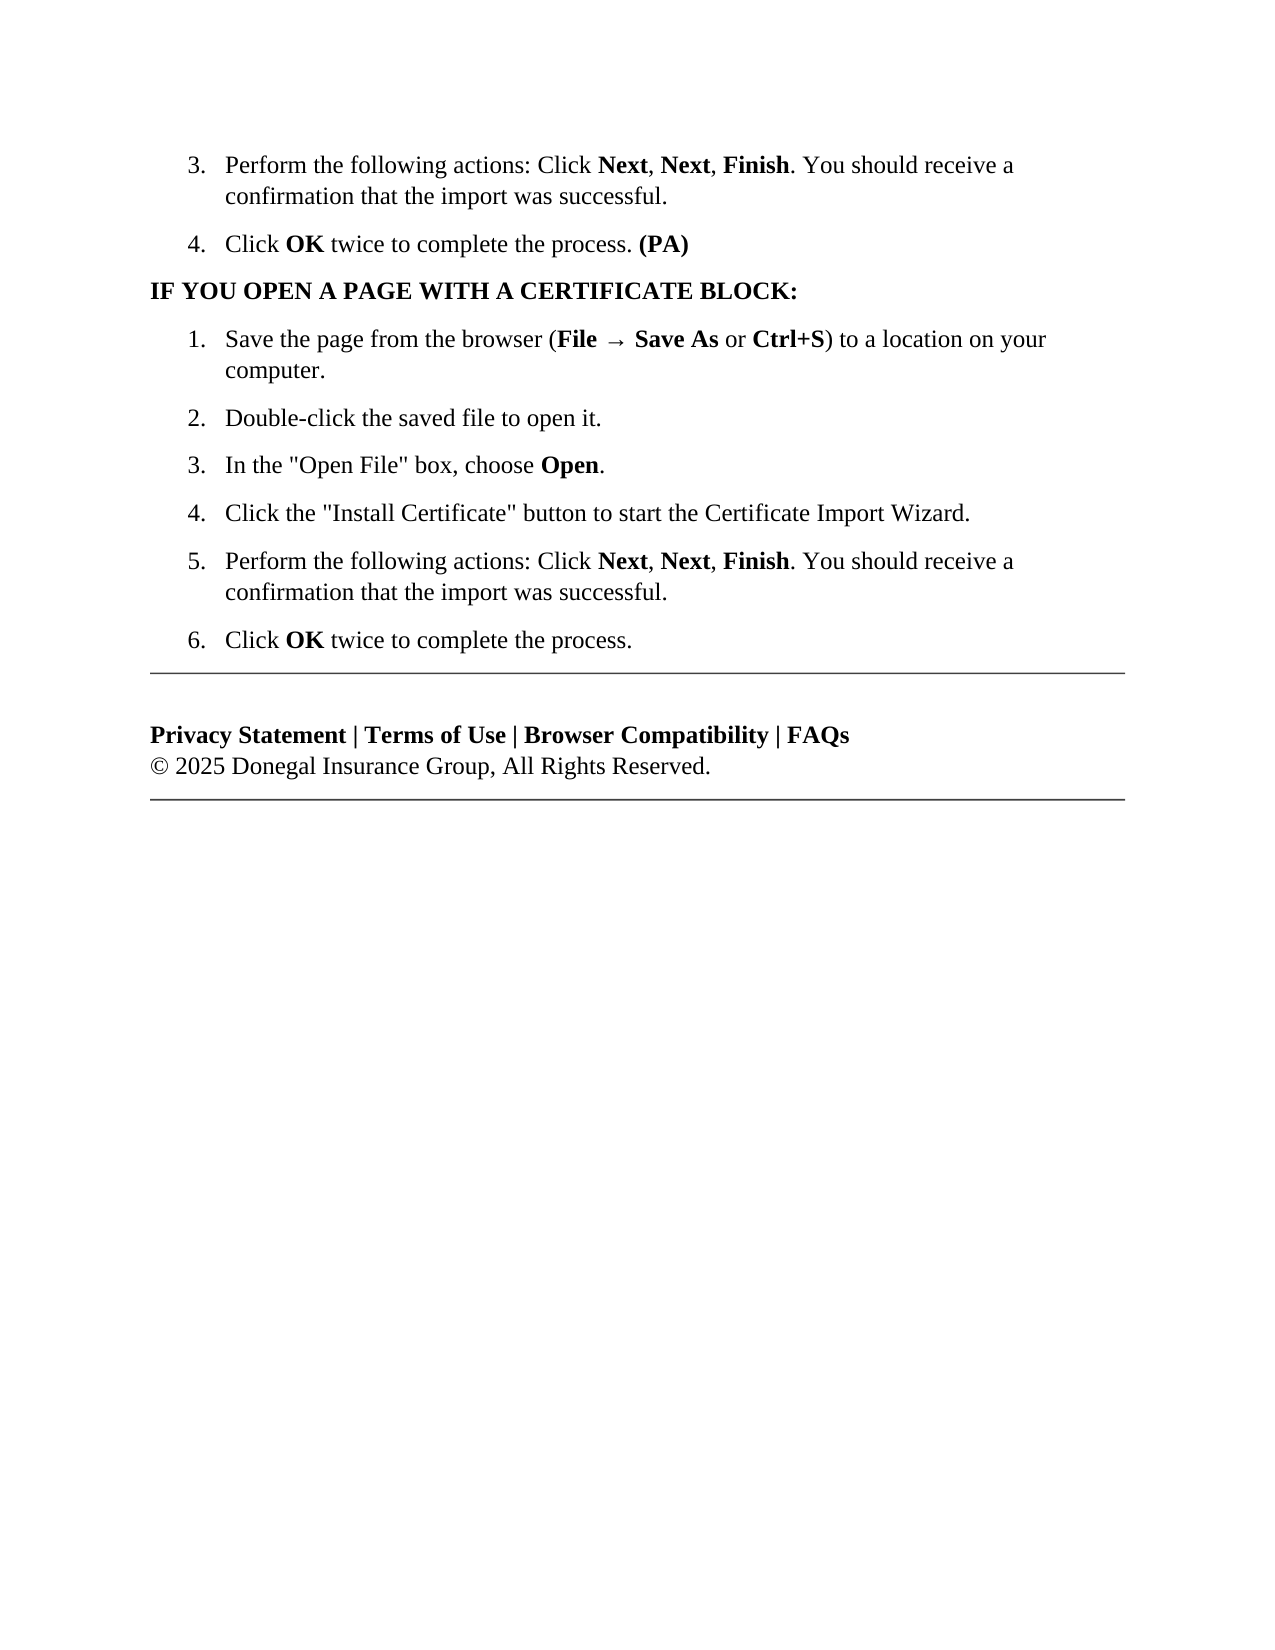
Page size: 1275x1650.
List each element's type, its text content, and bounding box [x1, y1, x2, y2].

text IF YOU OPEN A PAGE WITH A CERTIFICATE BLOCK: [150, 276, 1125, 305]
list Double-click the saved file to open it. [187, 403, 1125, 432]
list Perform the following actions: Click Next, Next, Finish. You should receive a confirmation that the import was successful. [187, 546, 1125, 606]
list In the "Open File" box, choose Open. [187, 451, 1125, 479]
list Save the page from the browser (File → Save As or Ctrl+S) to a location on your computer. [187, 324, 1125, 384]
list Click OK twice to complete the process. [187, 625, 1125, 653]
list Click the "Install Certificate" button to start the Certificate Import Wizard. [187, 498, 1125, 527]
list Perform the following actions: Click Next, Next, Finish. You should receive a confirmation that the import was successful. [187, 150, 1125, 210]
text Privacy Statement | Terms of Use | Browser Compatibility | FAQs © 2025 Donegal Insurance Group, All Rights Reserved. [150, 720, 1125, 780]
list Click OK twice to complete the process. (PA) [187, 229, 1125, 257]
